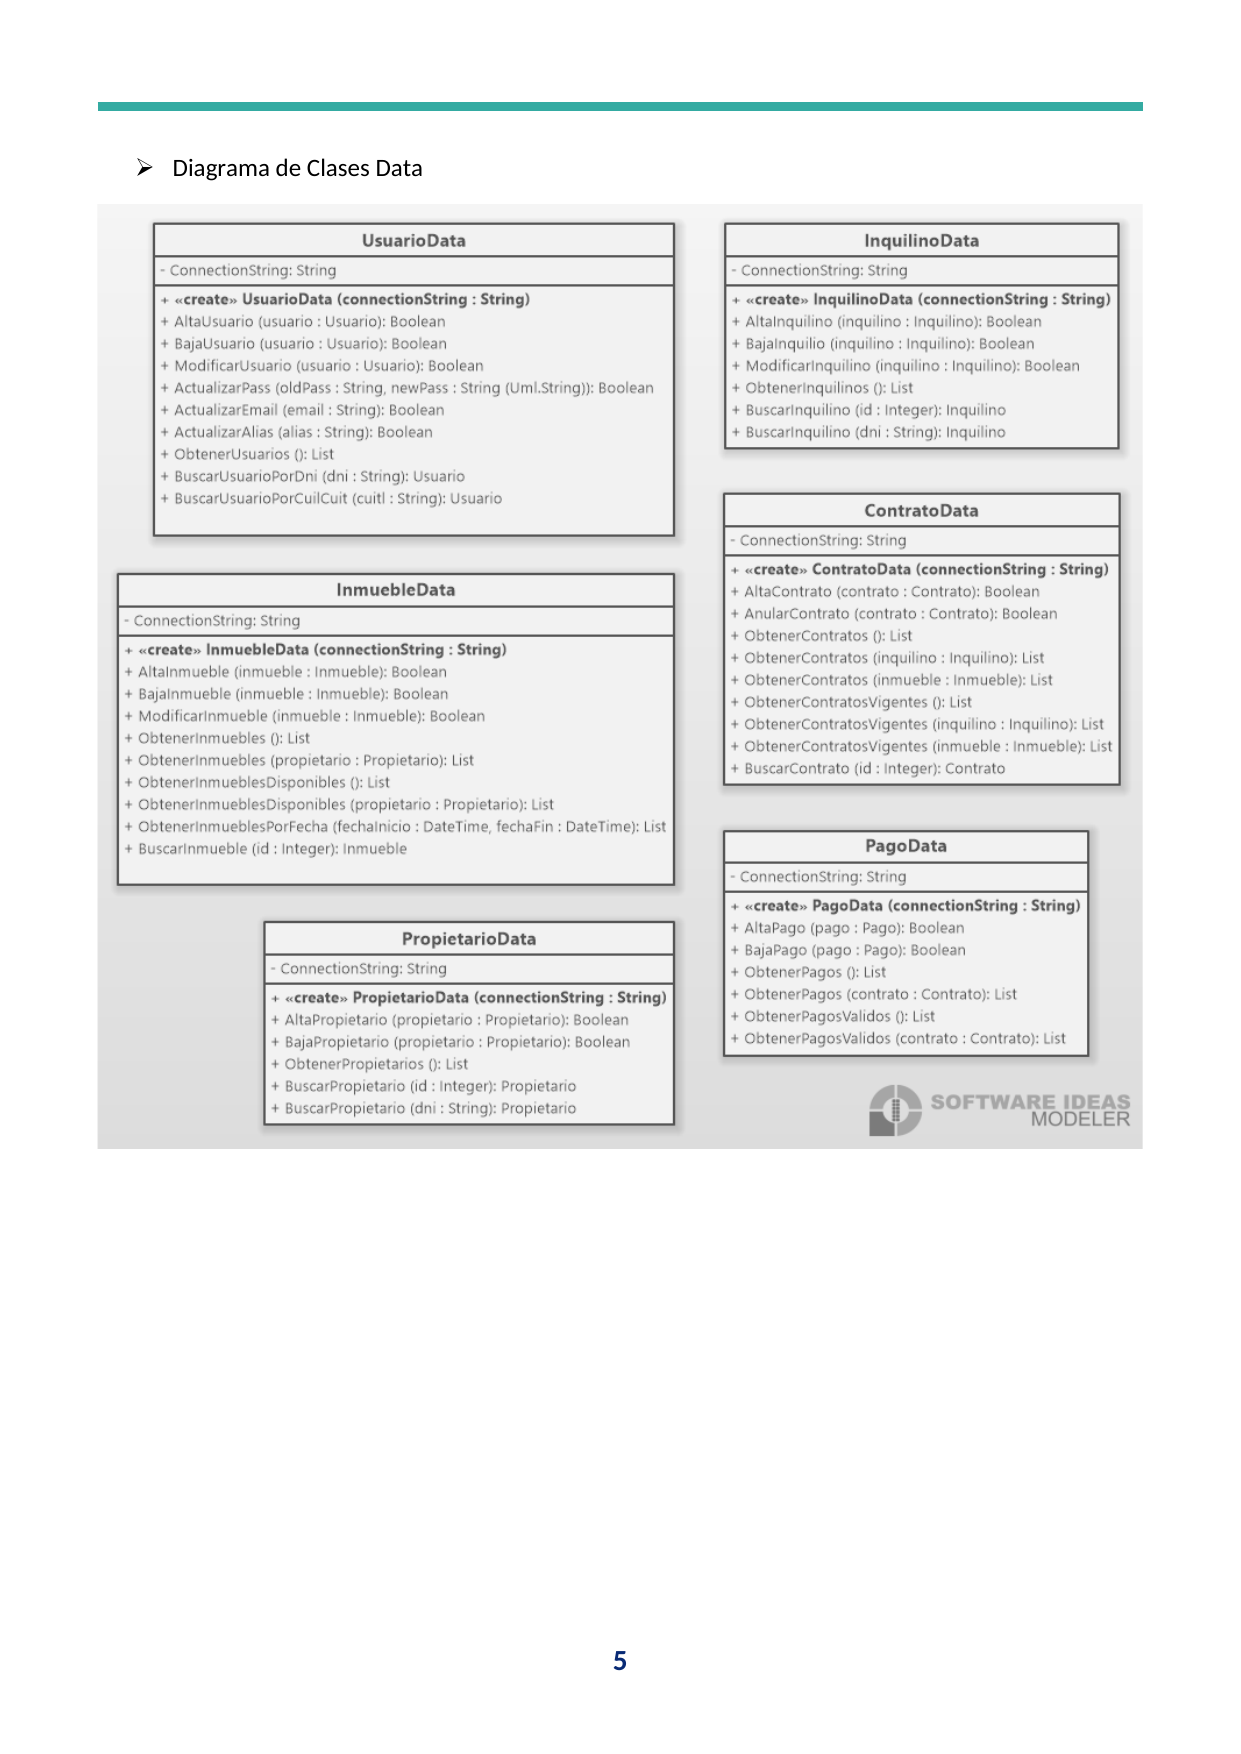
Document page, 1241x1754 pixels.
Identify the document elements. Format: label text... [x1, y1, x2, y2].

picture [97, 204, 1143, 1149]
list Diagrama de Clases Data [135, 152, 1143, 182]
